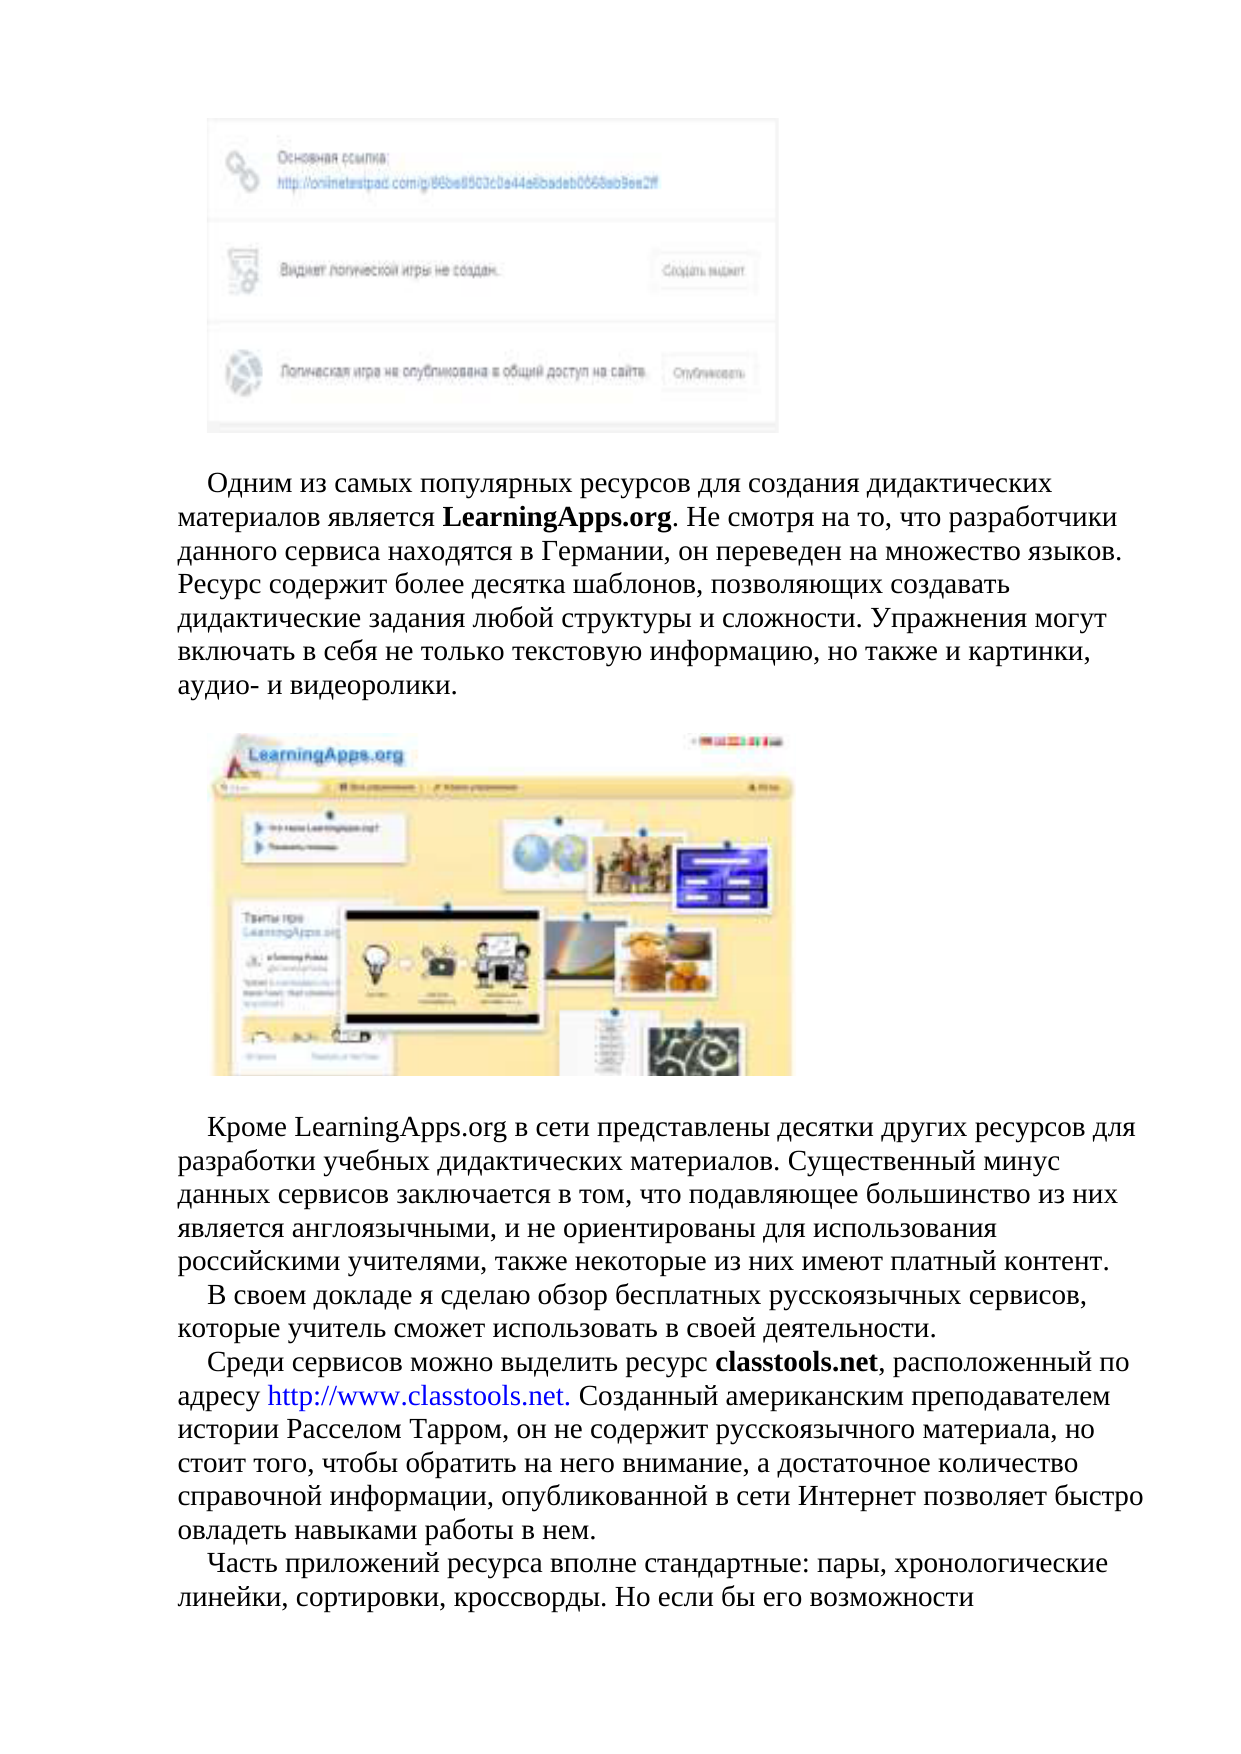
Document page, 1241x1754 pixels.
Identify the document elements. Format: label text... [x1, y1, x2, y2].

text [177, 1545, 1152, 1612]
text Кроме LearningApps.org в сети представлены десятки других ресурсов для разработки учебных дидактических материалов. Существенный минус данных сервисов заключается в том, что подавляющее большинство из них является англоязычными, и не ориентированы для использования российскими учителями, также некоторые из них имеют платный контент. [177, 1109, 1152, 1277]
text Среди сервисов можно выделить ресурс classtools.net, расположенный по адресу http://www.classtools.net. Созданный американским преподавателем истории Расселом Тарром, он не содержит русскоязычного материала, но стоит того, чтобы обратить на него внимание, а достаточное количество справочной информации, опубликованной в сети Интернет позволяет быстро овладеть навыками работы в нем. [177, 1344, 1152, 1545]
text Одним из самых популярных ресурсов для создания дидактических материалов является LearningApps.org. Не смотря на то, что разработчики данного сервиса находятся в Германии, он переведен на множество языков. Ресурс содержит более десятка шаблонов, позволяющих создавать дидактические задания любой структуры и сложности. Упражнения могут включать в себя не только текстовую информацию, но также и картинки, аудио- и видеоролики. [177, 466, 1152, 700]
text В своем докладе я сделаю обзор бесплатных русскоязычных сервисов, которые учитель сможет использовать в своей деятельности. [177, 1277, 1152, 1344]
